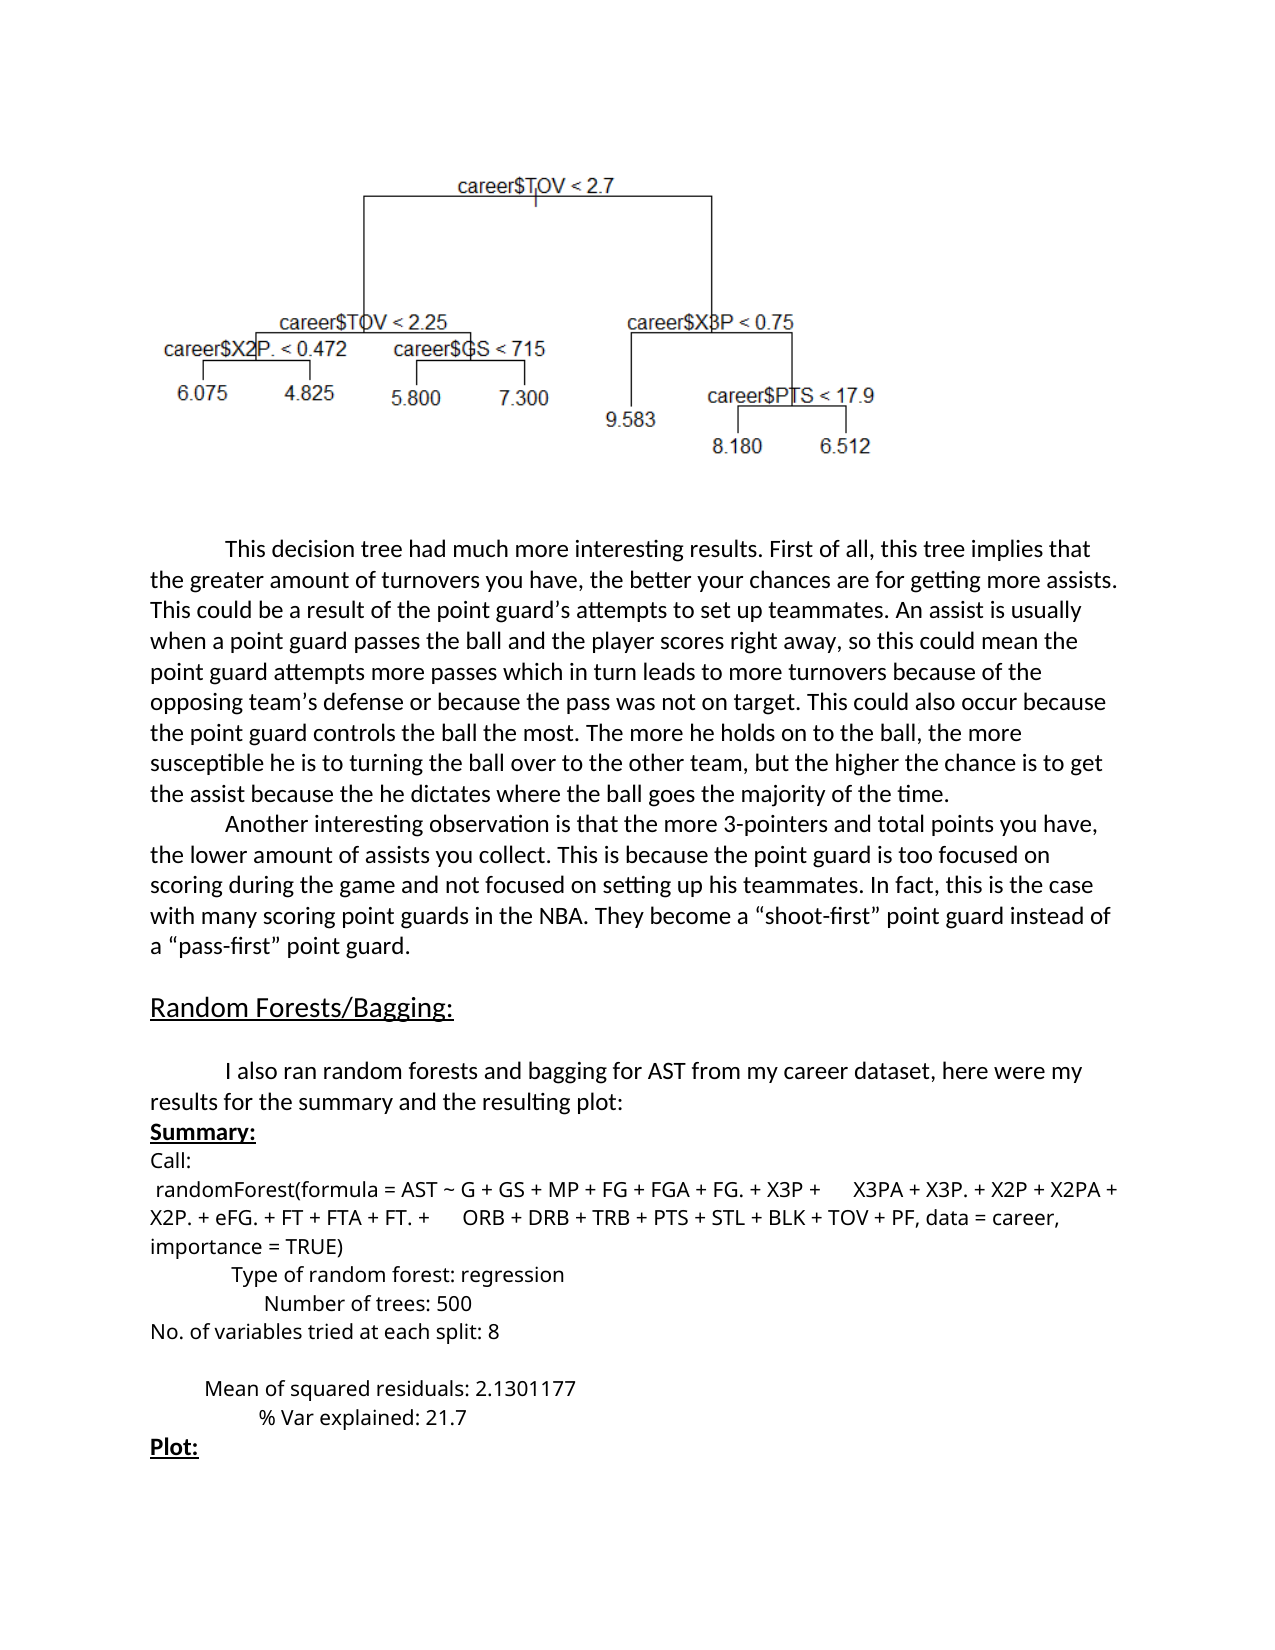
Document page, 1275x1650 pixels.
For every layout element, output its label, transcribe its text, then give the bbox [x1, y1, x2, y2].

text Random Forests/Bagging: [150, 989, 1125, 1024]
text Type of random forest: regression [150, 1260, 1125, 1289]
text Mean of squared residuals: 2.1301177 [150, 1374, 1125, 1403]
text Summary: [150, 1116, 1125, 1147]
text This decision tree had much more interesting results. First of all, this tree implies that the greater amount of turnovers you have, the better your chances are for getting more assists. This could be a result of the point guard’s attempts to set up teammates. An assist is usually when a point guard passes the ball and the player scores right away, so this could mean the point guard attempts more passes which in turn leads to more turnovers because of the opposing team’s defense or because the pass was not on target. This could also occur because the point guard controls the ball the most. The more he holds on to the ball, the more susceptible he is to turning the ball over to the other team, but the higher the chance is to get the assist because the he dictates where the ball goes the majority of the time. [150, 534, 1125, 808]
text No. of variables tried at each split: 8 [150, 1317, 1125, 1346]
text Another interesting observation is that the more 3-pointers and total points you have, the lower amount of assists you collect. This is because the point guard is too focused on scoring during the game and not focused on setting up his teammates. In fact, this is the case with many scoring point guards in the NBA. They become a “shoot-first” point guard instead of a “pass-first” point guard. [150, 808, 1125, 961]
text randomForest(formula = AST ~ G + GS + MP + FG + FGA + FG. + X3P + X3PA + X3P. + X2P + X2PA + X2P. + eFG. + FT + FTA + FT. + ORB + DRB + TRB + PTS + STL + BLK + TOV + PF, data = career, importance = TRUE) [150, 1175, 1125, 1260]
text Number of trees: 500 [150, 1289, 1125, 1317]
text I also ran random forests and bagging for AST from my career dataset, here were my results for the summary and the resulting plot: [150, 1055, 1125, 1116]
text Call: [150, 1147, 1125, 1175]
text Plot: [150, 1431, 1125, 1462]
picture [150, 150, 902, 504]
text % Var explained: 21.7 [150, 1403, 1125, 1431]
